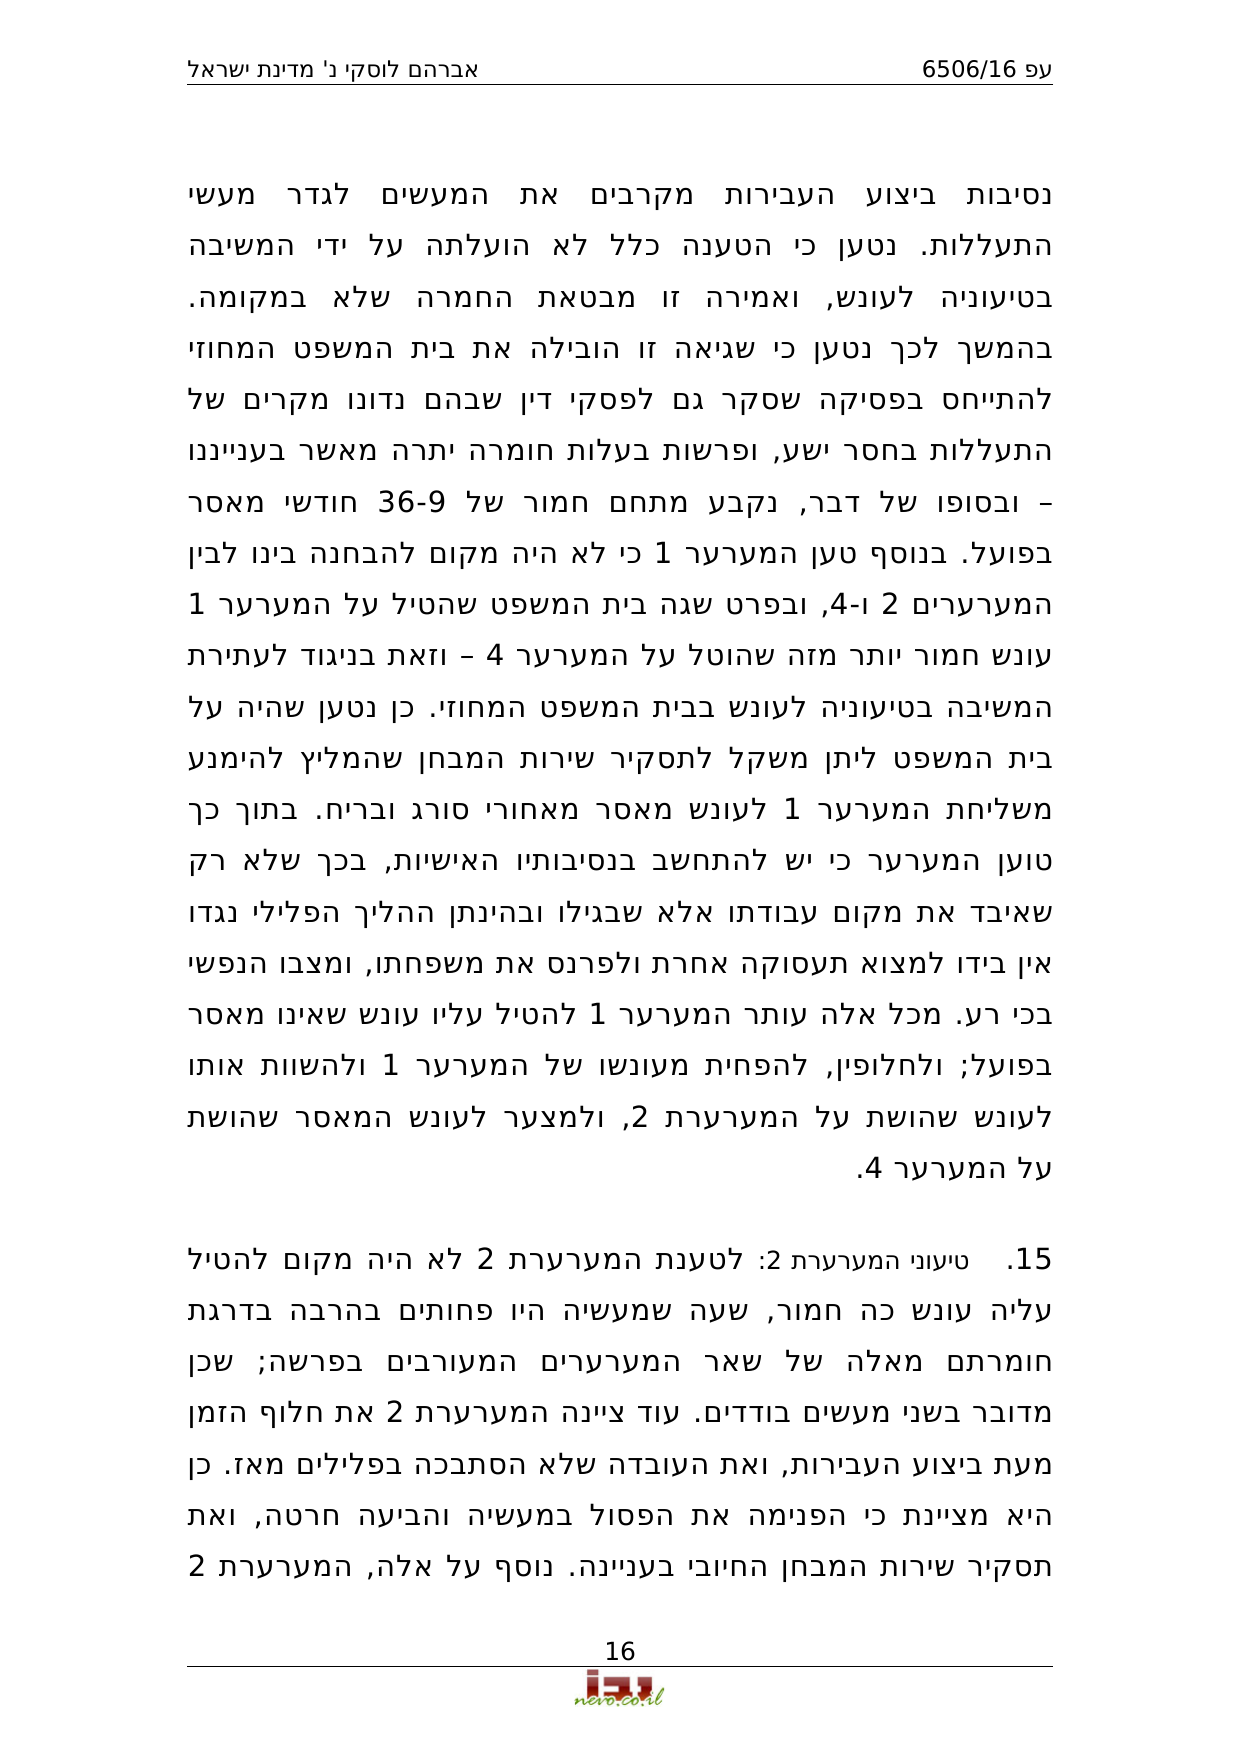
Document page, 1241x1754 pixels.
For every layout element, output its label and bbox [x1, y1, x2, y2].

text [187, 177, 1053, 1185]
text [187, 1242, 1053, 1583]
picture [574, 1669, 666, 1707]
